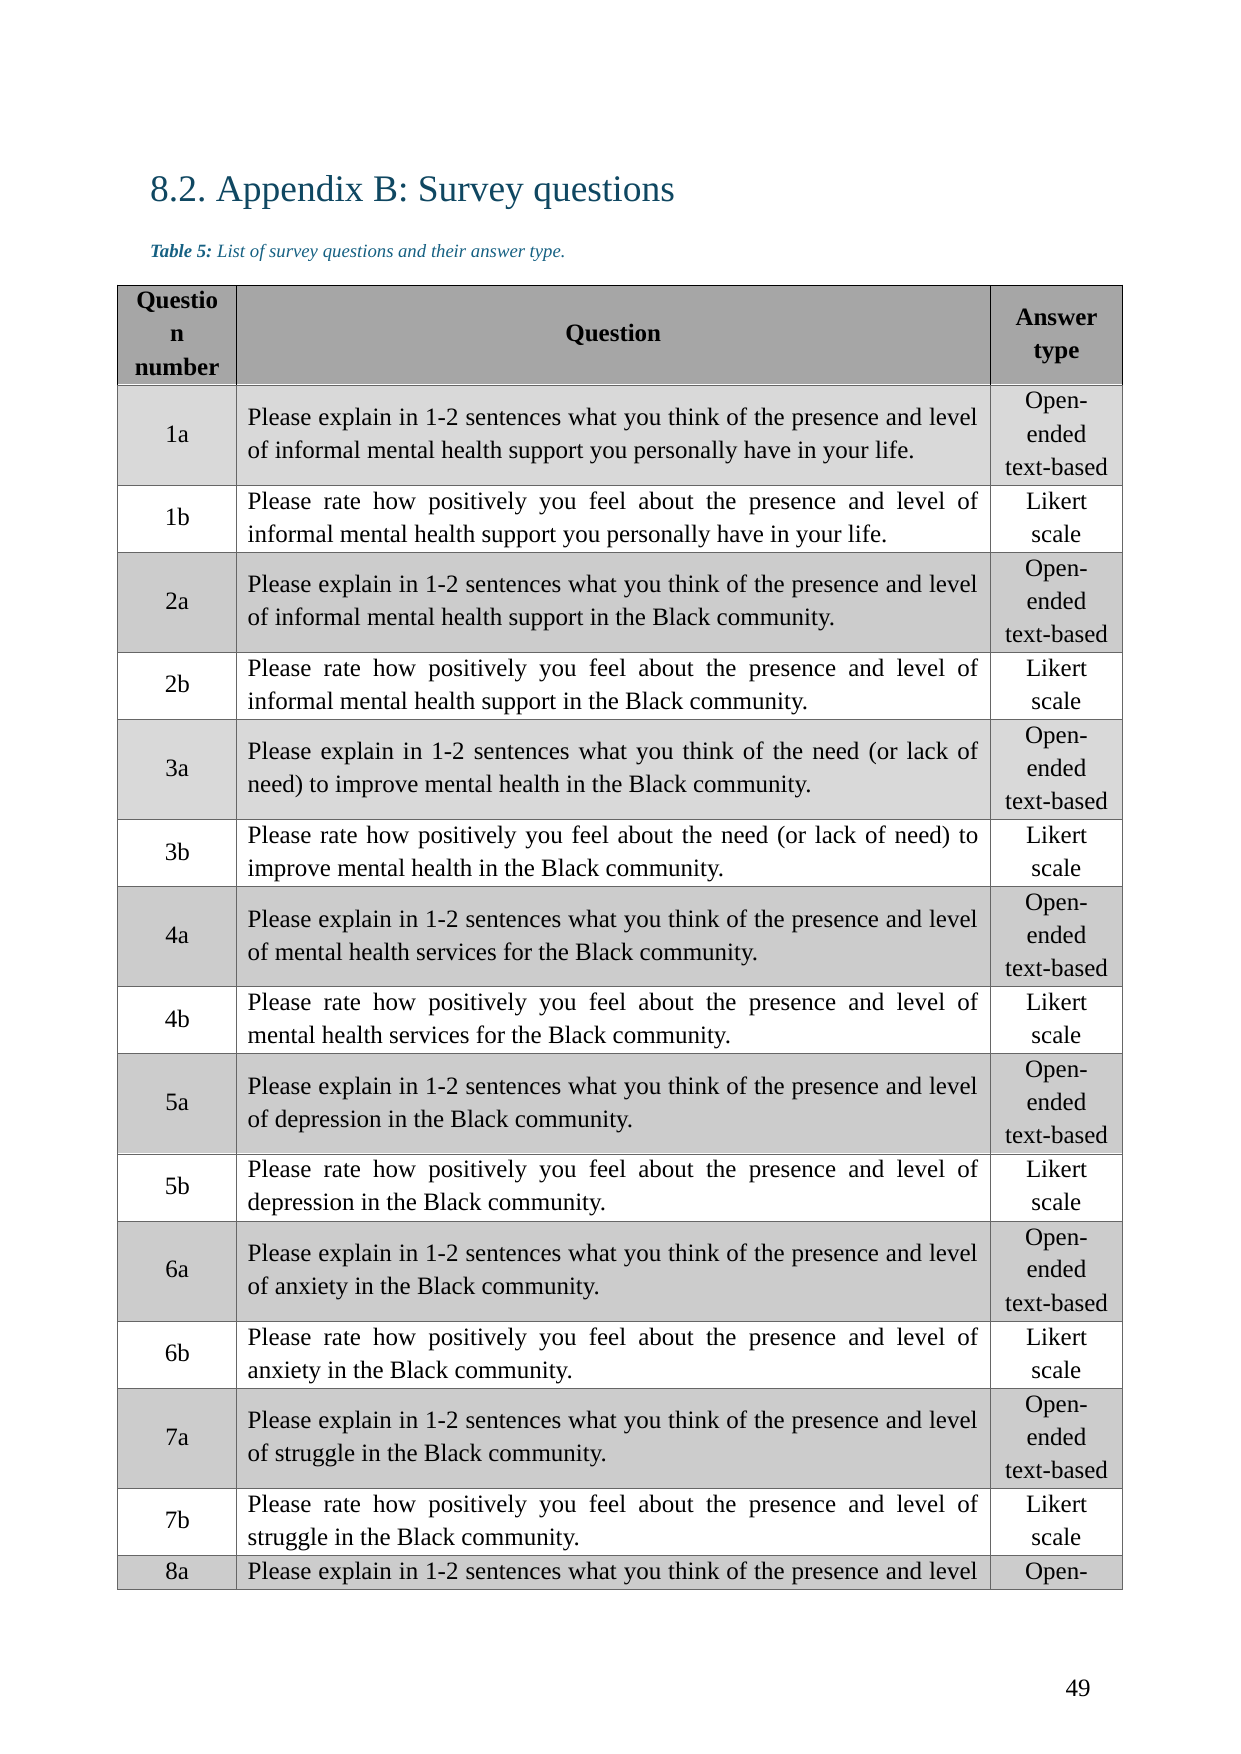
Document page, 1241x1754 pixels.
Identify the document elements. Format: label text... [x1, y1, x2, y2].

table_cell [991, 1556, 1122, 1589]
table_cell 2a [118, 553, 236, 652]
table_cell 6b [118, 1322, 236, 1388]
table_cell 6a [118, 1222, 236, 1321]
table_header Answer type [991, 286, 1122, 384]
table_cell Likert scale [991, 1155, 1122, 1221]
table_cell 1b [118, 486, 236, 552]
table_cell Open-ended text-based [991, 1222, 1122, 1321]
table_cell 5a [118, 1054, 236, 1153]
table_cell Please explain in 1-2 sentences what you think of the presence and level of depression in the Black community. [237, 1054, 990, 1153]
table_cell Open-ended text-based [991, 553, 1122, 652]
table_cell Likert scale [991, 653, 1122, 719]
table_cell Please explain in 1-2 sentences what you think of the need (or lack of need) to improve mental health in the Black community. [237, 720, 990, 819]
table_cell Please explain in 1-2 sentences what you think of the presence and level of mental health services for the Black community. [237, 887, 990, 986]
table_cell Please rate how positively you feel about the presence and level of struggle in the Black community. [237, 1489, 990, 1555]
table_cell Please rate how positively you feel about the presence and level of depression in the Black community. [237, 1155, 990, 1221]
table_cell 4b [118, 987, 236, 1053]
table_cell Likert scale [991, 987, 1122, 1053]
table_cell 3a [118, 720, 236, 819]
table_cell 7a [118, 1389, 236, 1488]
table_cell Please rate how positively you feel about the presence and level of anxiety in the Black community. [237, 1322, 990, 1388]
text Table 5: List of survey questions and their answer type. [150, 240, 1090, 261]
table_cell Please rate how positively you feel about the presence and level of mental health services for the Black community. [237, 987, 990, 1053]
table_cell Please explain in 1-2 sentences what you think of the presence and level of informal mental health support you personally have in your life. [237, 386, 990, 485]
table_cell Open-ended text-based [991, 1389, 1122, 1488]
subtitle Appendix B: Survey questions [150, 167, 1090, 210]
table_cell Please rate how positively you feel about the presence and level of informal mental health support in the Black community. [237, 653, 990, 719]
table_cell Please explain in 1-2 sentences what you think of the presence and level of informal mental health support in the Black community. [237, 553, 990, 652]
table_cell 5b [118, 1155, 236, 1221]
table_cell 7b [118, 1489, 236, 1555]
table_cell Please explain in 1-2 sentences what you think of the presence and level of struggle in the Black community. [237, 1389, 990, 1488]
table_cell Likert scale [991, 1322, 1122, 1388]
table_cell Open-ended text-based [991, 386, 1122, 485]
table_cell 8a [118, 1556, 236, 1589]
table_cell 3b [118, 820, 236, 886]
table_cell Open-ended text-based [991, 720, 1122, 819]
table_cell Likert scale [991, 1489, 1122, 1555]
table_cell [237, 1556, 990, 1589]
table_cell Likert scale [991, 486, 1122, 552]
table_cell Open-ended text-based [991, 887, 1122, 986]
table_header Question [237, 286, 990, 384]
table_cell 1a [118, 386, 236, 485]
table_cell Please rate how positively you feel about the presence and level of informal mental health support you personally have in your life. [237, 486, 990, 552]
table_cell Open-ended text-based [991, 1054, 1122, 1153]
table_cell 2b [118, 653, 236, 719]
table_cell 4a [118, 887, 236, 986]
table_header Question number [118, 286, 236, 384]
table_cell Likert scale [991, 820, 1122, 886]
table_cell Please rate how positively you feel about the need (or lack of need) to improve mental health in the Black community. [237, 820, 990, 886]
table_cell Please explain in 1-2 sentences what you think of the presence and level of anxiety in the Black community. [237, 1222, 990, 1321]
